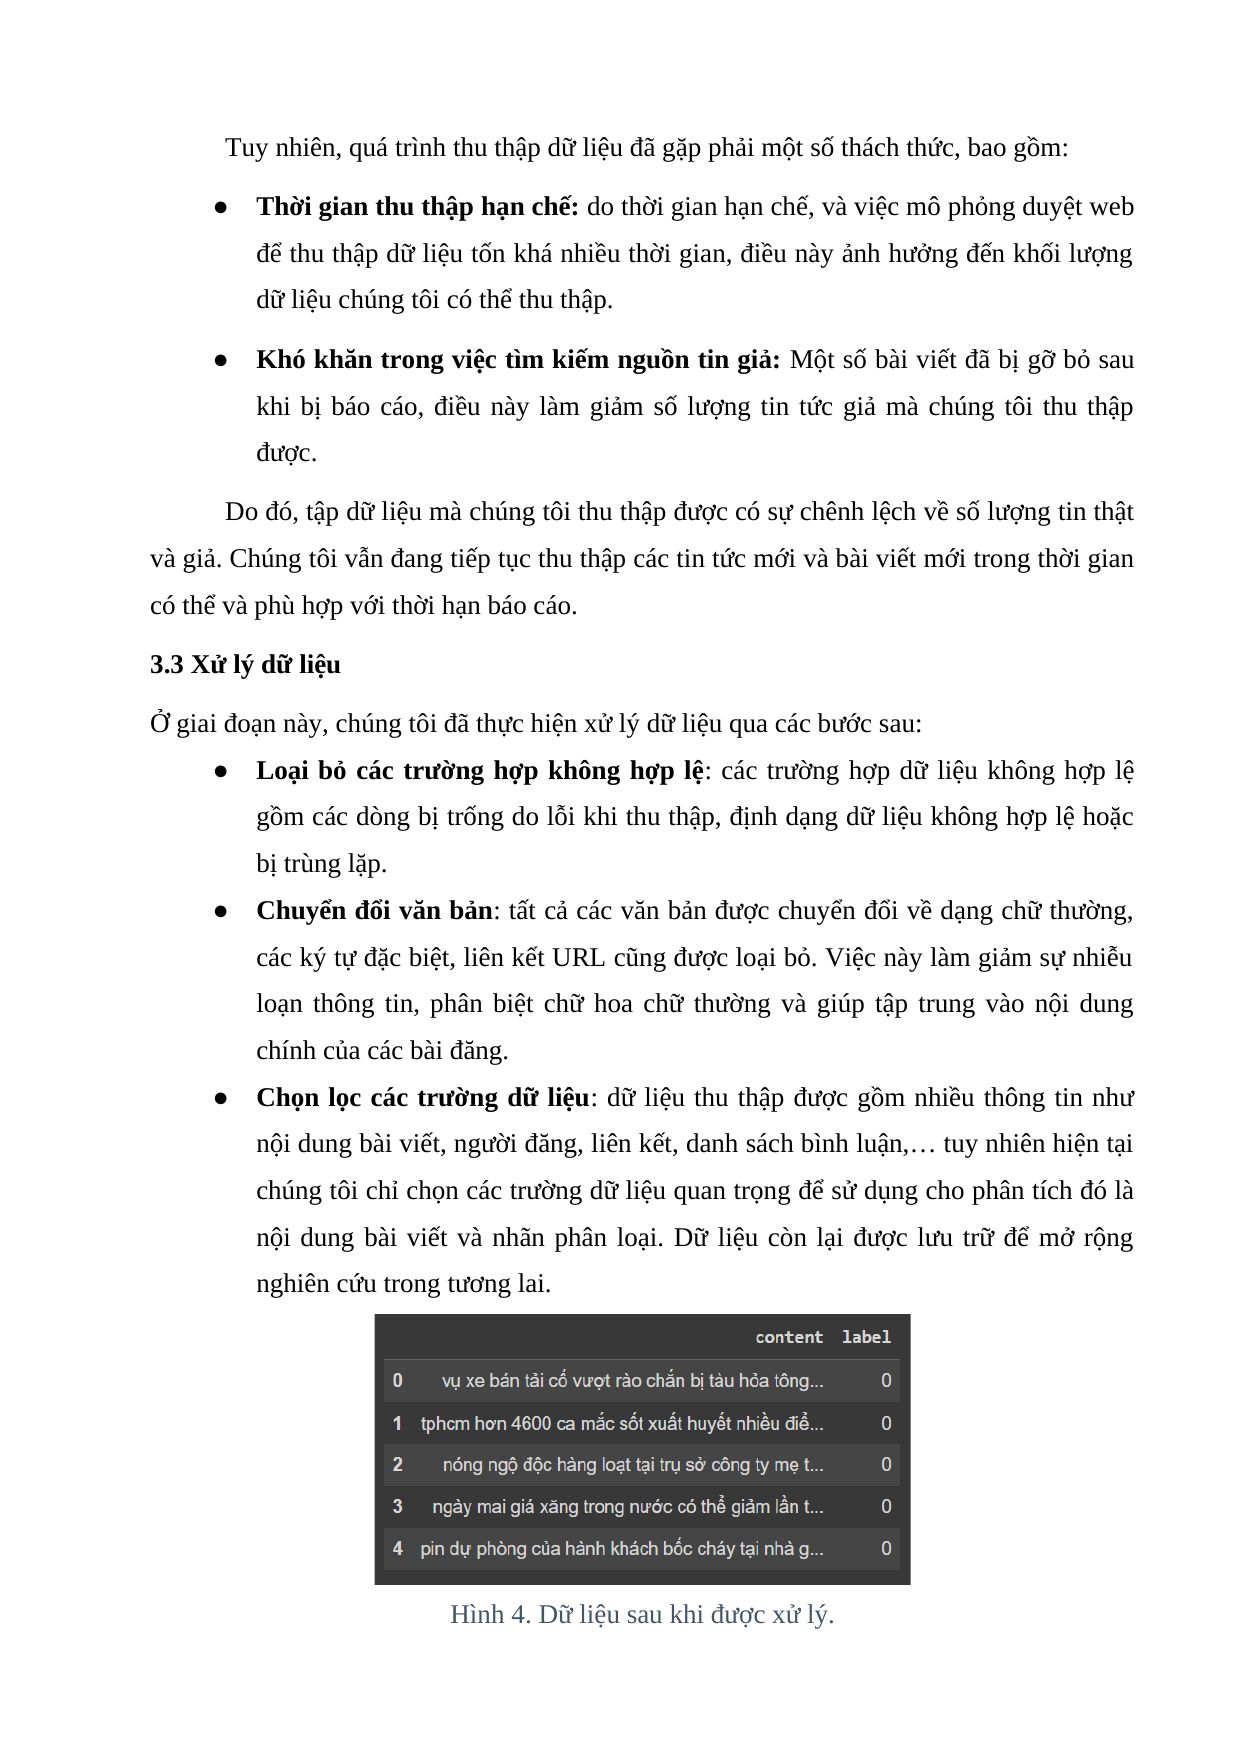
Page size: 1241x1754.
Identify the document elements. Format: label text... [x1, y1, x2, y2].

list Loại bỏ các trường hợp không hợp lệ: các trường hợp dữ liệu không hợp lệ gồm các dòng bị trống do lỗi khi thu thập, định dạng dữ liệu không hợp lệ hoặc bị trùng lặp. [212, 754, 1135, 878]
list Thời gian thu thập hạn chế: do thời gian hạn chế, và việc mô phỏng duyệt web để thu thập dữ liệu tốn khá nhiều thời gian, điều này ảnh hưởng đến khối lượng dữ liệu chúng tôi có thể thu thập. [212, 190, 1135, 315]
list Chọn lọc các trường dữ liệu: dữ liệu thu thập được gồm nhiều thông tin như nội dung bài viết, người đăng, liên kết, danh sách bình luận,… tuy nhiên hiện tại chúng tôi chỉ chọn các trường dữ liệu quan trọng để sử dụng cho phân tích đó là nội dung bài viết và nhãn phân loại. Dữ liệu còn lại được lưu trữ để mở rộng nghiên cứu trong tương lai. [212, 1081, 1135, 1298]
picture [374, 1314, 911, 1585]
text Do đó, tập dữ liệu mà chúng tôi thu thập được có sự chênh lệch về số lượng tin thật và giả. Chúng tôi vẫn đang tiếp tục thu thập các tin tức mới và bài viết mới trong thời gian có thể và phù hợp với thời hạn báo cáo. [150, 495, 1135, 620]
text Hình 4. Dữ liệu sau khi được xử lý. [150, 1598, 1135, 1630]
list Khó khăn trong việc tìm kiếm nguồn tin giả: Một số bài viết đã bị gỡ bỏ sau khi bị báo cáo, điều này làm giảm số lượng tin tức giả mà chúng tôi thu thập được. [212, 343, 1135, 467]
text 3.3 Xử lý dữ liệu [150, 648, 1135, 679]
list Chuyển đổi văn bản: tất cả các văn bản được chuyển đổi về dạng chữ thường, các ký tự đặc biệt, liên kết URL cũng được loại bỏ. Việc này làm giảm sự nhiễu loạn thông tin, phân biệt chữ hoa chữ thường và giúp tập trung vào nội dung chính của các bài đăng. [212, 894, 1135, 1065]
text Ở giai đoạn này, chúng tôi đã thực hiện xử lý dữ liệu qua các bước sau: [150, 707, 1135, 738]
text Tuy nhiên, quá trình thu thập dữ liệu đã gặp phải một số thách thức, bao gồm: [150, 131, 1135, 162]
